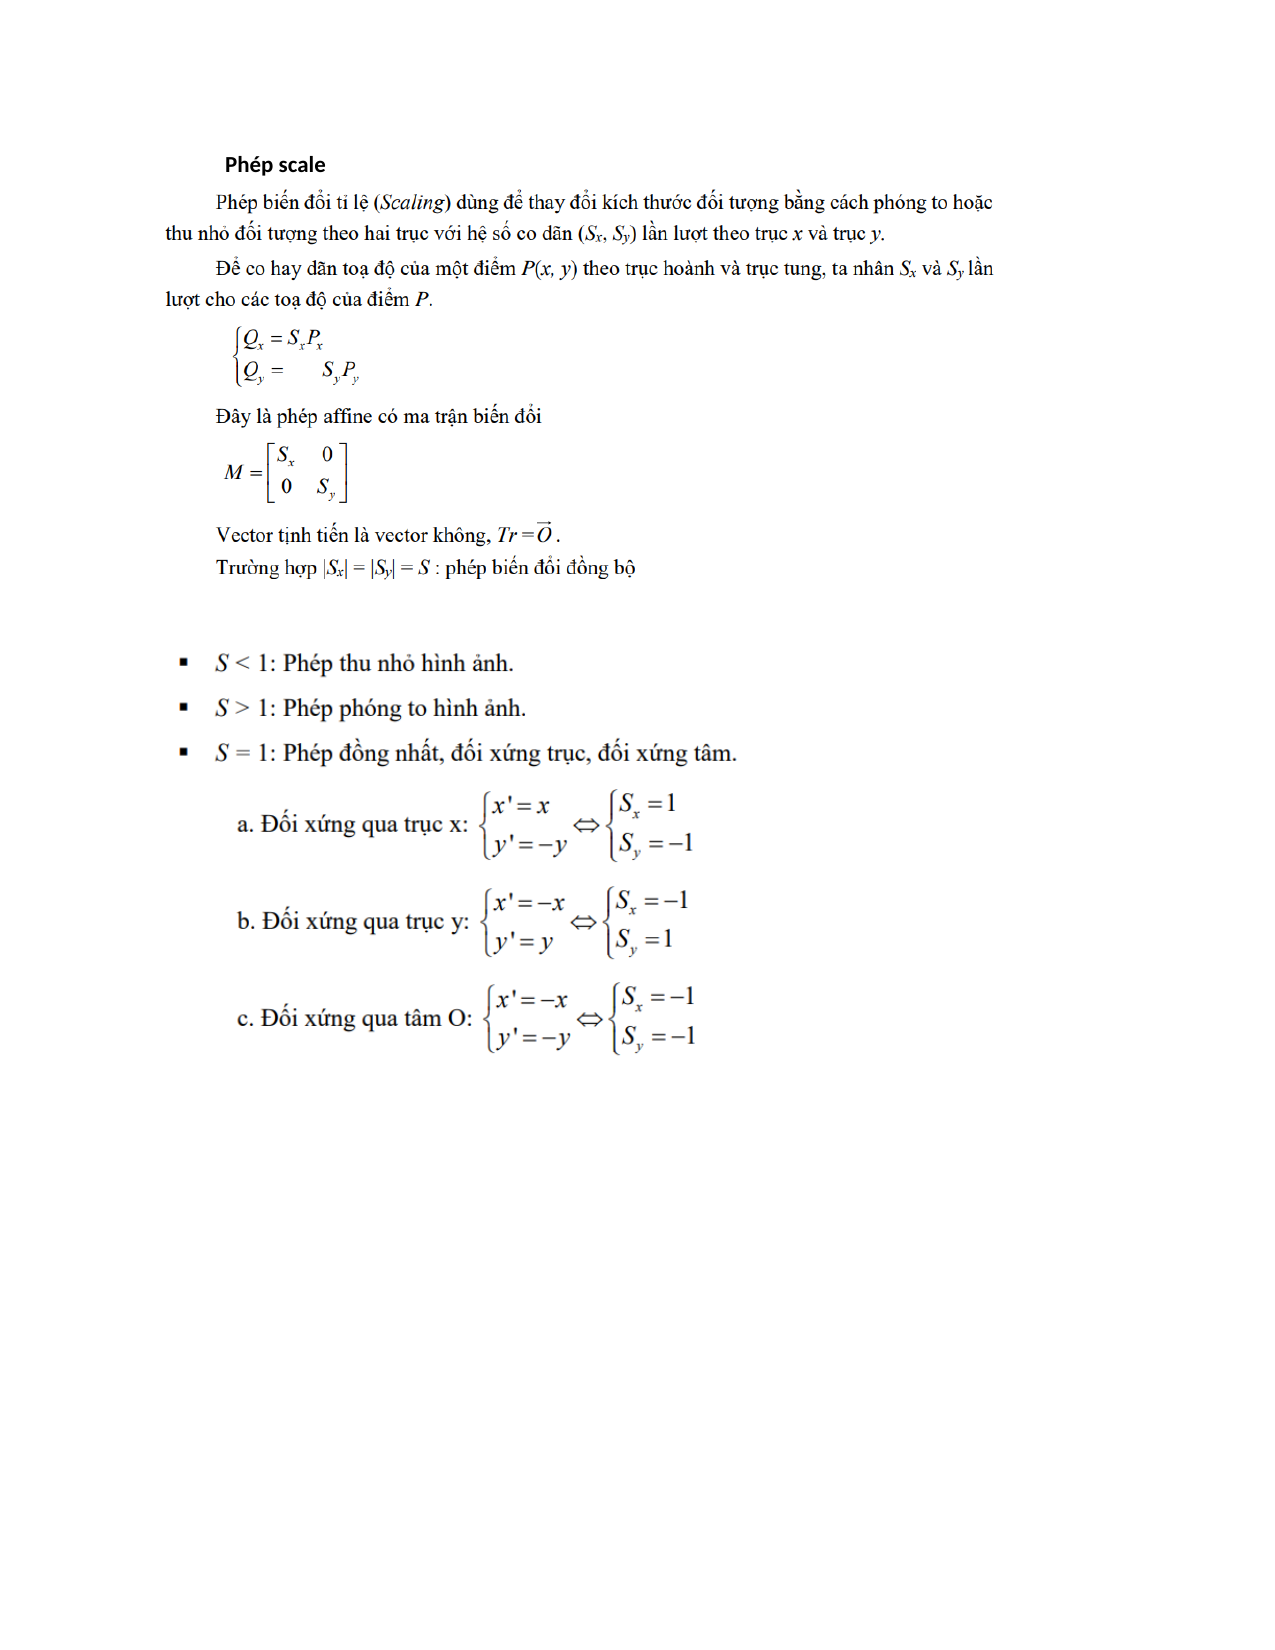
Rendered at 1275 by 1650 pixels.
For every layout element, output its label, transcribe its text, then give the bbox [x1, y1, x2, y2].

picture [150, 621, 749, 1074]
picture [150, 180, 1007, 620]
